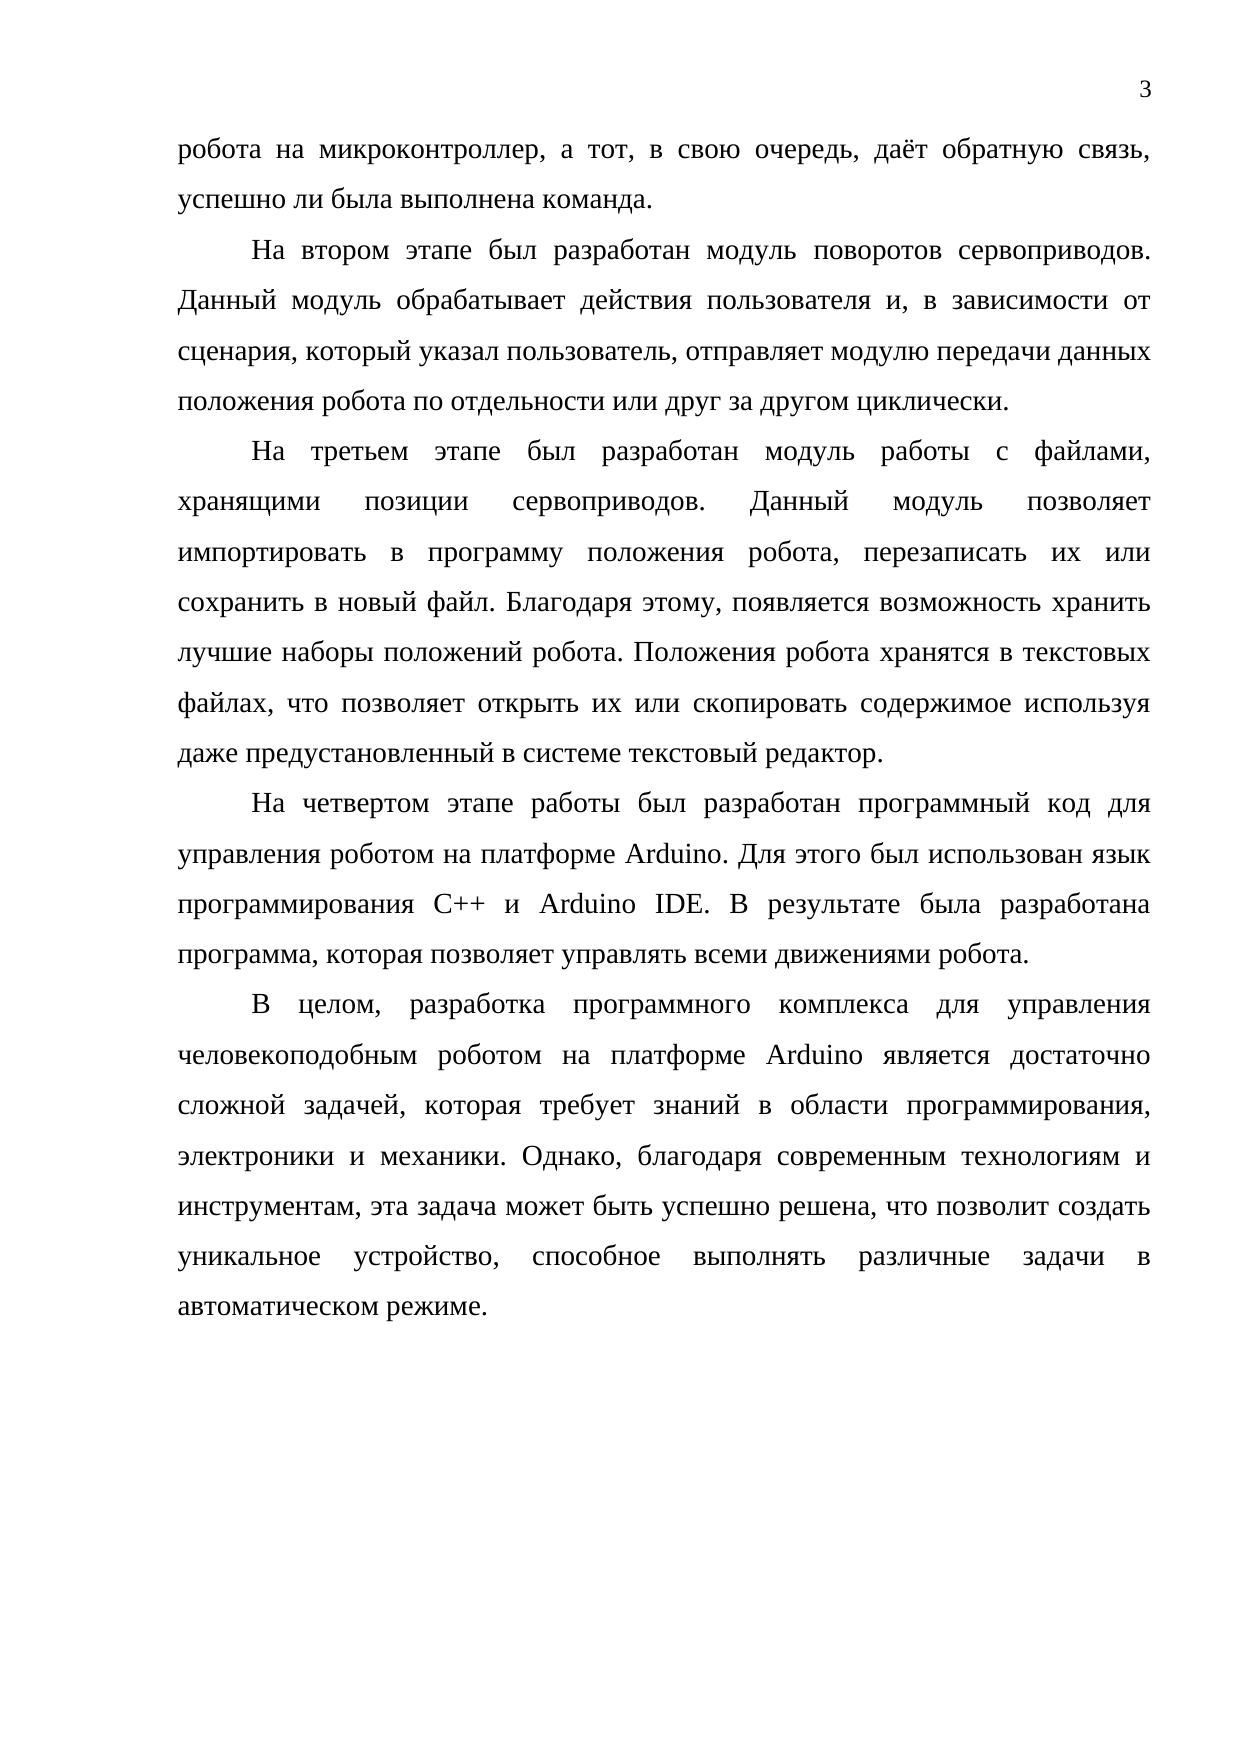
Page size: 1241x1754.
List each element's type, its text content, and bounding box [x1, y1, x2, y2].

text В целом, разработка программного комплекса для управления человекоподобным роботом на платформе Arduino является достаточно сложной задачей, которая требует знаний в области программирования, электроники и механики. Однако, благодаря современным технологиям и инструментам, эта задача может быть успешно решена, что позволит создать уникальное устройство, способное выполнять различные задачи в автоматическом режиме. [177, 987, 1152, 1322]
text На втором этапе был разработан модуль поворотов сервоприводов. Данный модуль обрабатывает действия пользователя и, в зависимости от сценария, который указал пользователь, отправляет модулю передачи данных положения робота по отдельности или друг за другом циклически. [177, 232, 1152, 416]
text На четвертом этапе работы был разработан программный код для управления роботом на платформе Arduino. Для этого был использован язык программирования C++ и Arduino IDE. В результате была разработана программа, которая позволяет управлять всеми движениями робота. [177, 785, 1152, 970]
text На третьем этапе был разработан модуль работы с файлами, хранящими позиции сервоприводов. Данный модуль позволяет импортировать в программу положения робота, перезаписать их или сохранить в новый файл. Благодаря этому, появляется возможность хранить лучшие наборы положений робота. Положения робота хранятся в текстовых файлах, что позволяет открыть их или скопировать содержимое используя даже предустановленный в системе текстовый редактор. [177, 433, 1152, 769]
